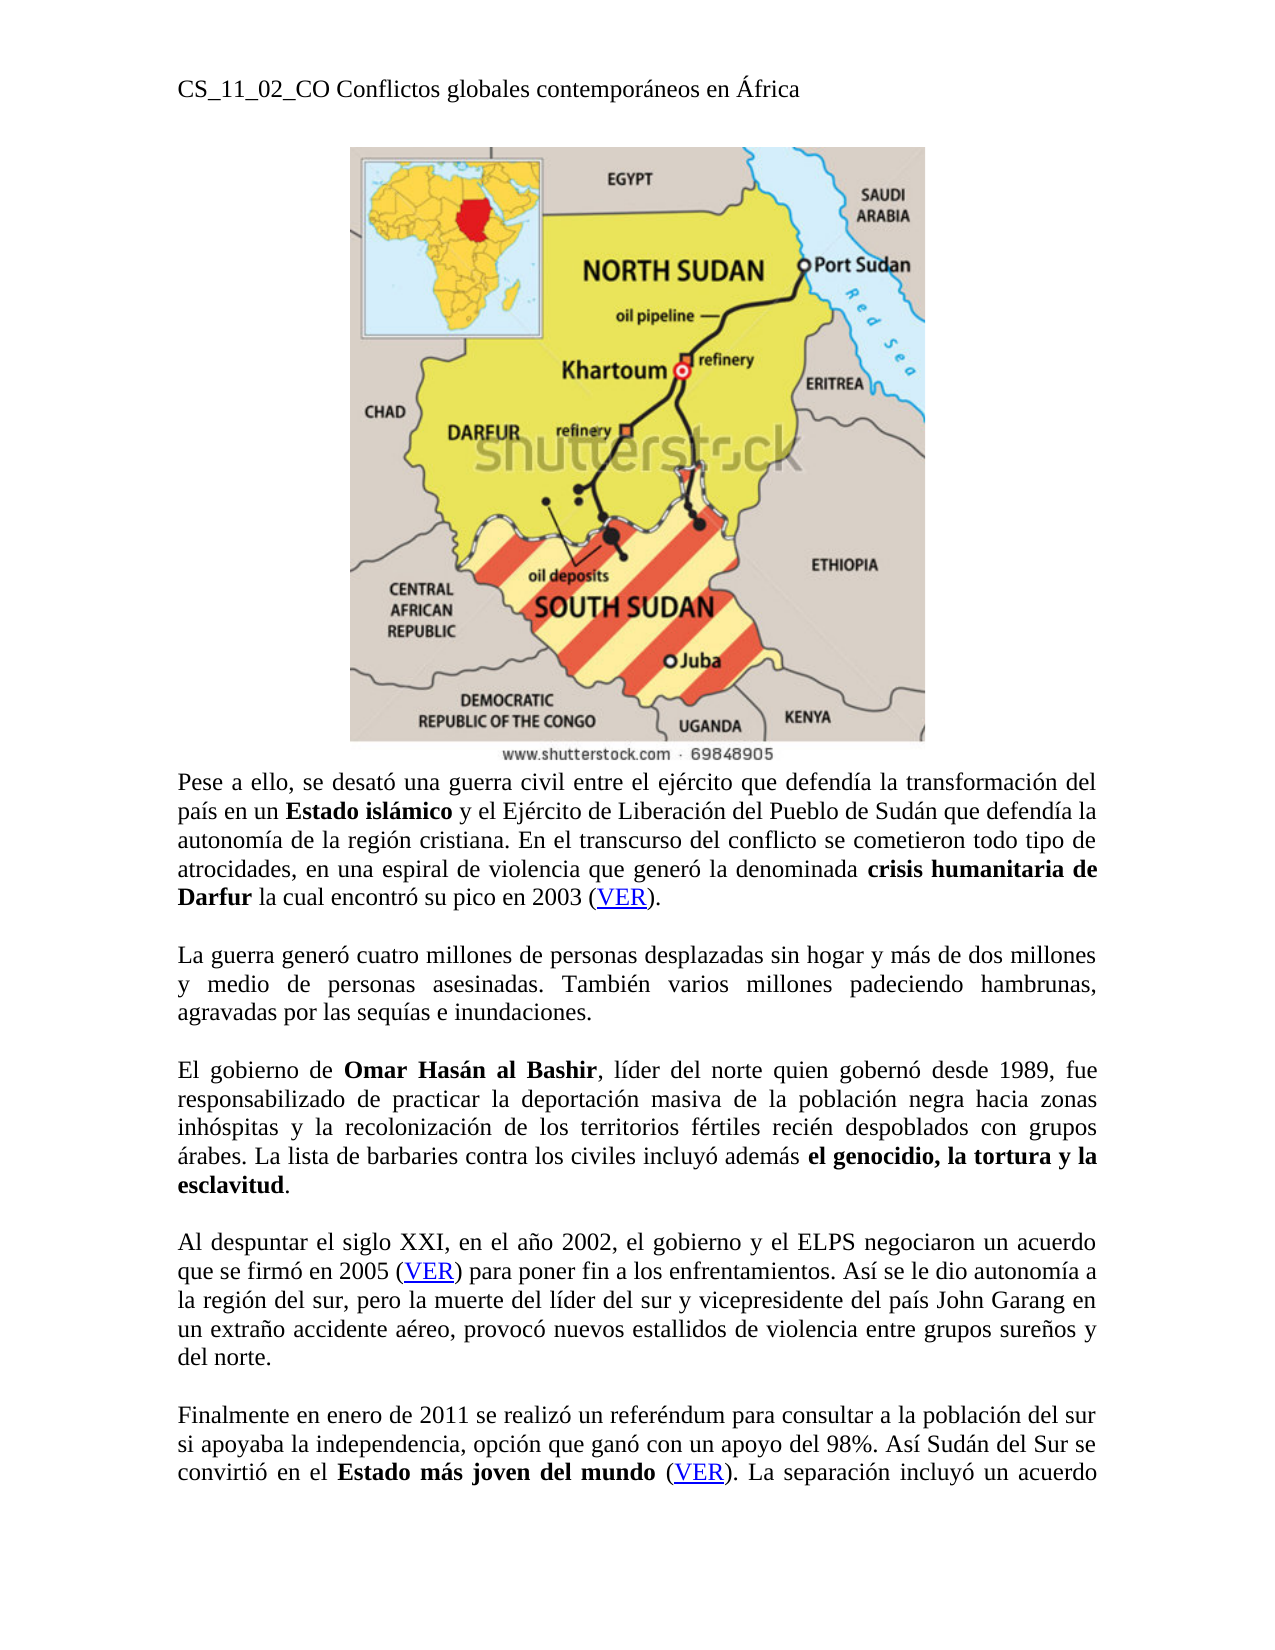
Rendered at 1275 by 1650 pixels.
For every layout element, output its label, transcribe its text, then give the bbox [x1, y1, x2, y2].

picture [350, 147, 926, 768]
text Al despuntar el siglo XXI, en el año 2002, el gobierno y el ELPS negociaron un acuerdo que se firmó en 2005 (VER) para poner fin a los enfrentamientos. Así se le dio autonomía a la región del sur, pero la muerte del líder del sur y vicepresidente del país John Garang en un extraño accidente aéreo, provocó nuevos estallidos de violencia entre grupos sureños y del norte. [177, 1227, 1098, 1371]
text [177, 1400, 1098, 1486]
text La guerra generó cuatro millones de personas desplazadas sin hogar y más de dos millones y medio de personas asesinadas. También varios millones padeciendo hambrunas, agravadas por las sequías e inundaciones. [177, 940, 1098, 1026]
text Pese a ello, se desató una guerra civil entre el ejército que defendía la transformación del país en un Estado islámico y el Ejército de Liberación del Pueblo de Sudán que defendía la autonomía de la región cristiana. En el transcurso del conflicto se cometieron todo tipo de atrocidades, en una espiral de violencia que generó la denominada crisis humanitaria de Darfur la cual encontró su pico en 2003 (VER). [177, 767, 1098, 911]
text El gobierno de Omar Hasán al Bashir, líder del norte quien gobernó desde 1989, fue responsabilizado de practicar la deportación masiva de la población negra hacia zonas inhóspitas y la recolonización de los territorios fértiles recién despoblados con grupos árabes. La lista de barbaries contra los civiles incluyó además el genocidio, la tortura y la esclavitud. [177, 1055, 1098, 1199]
